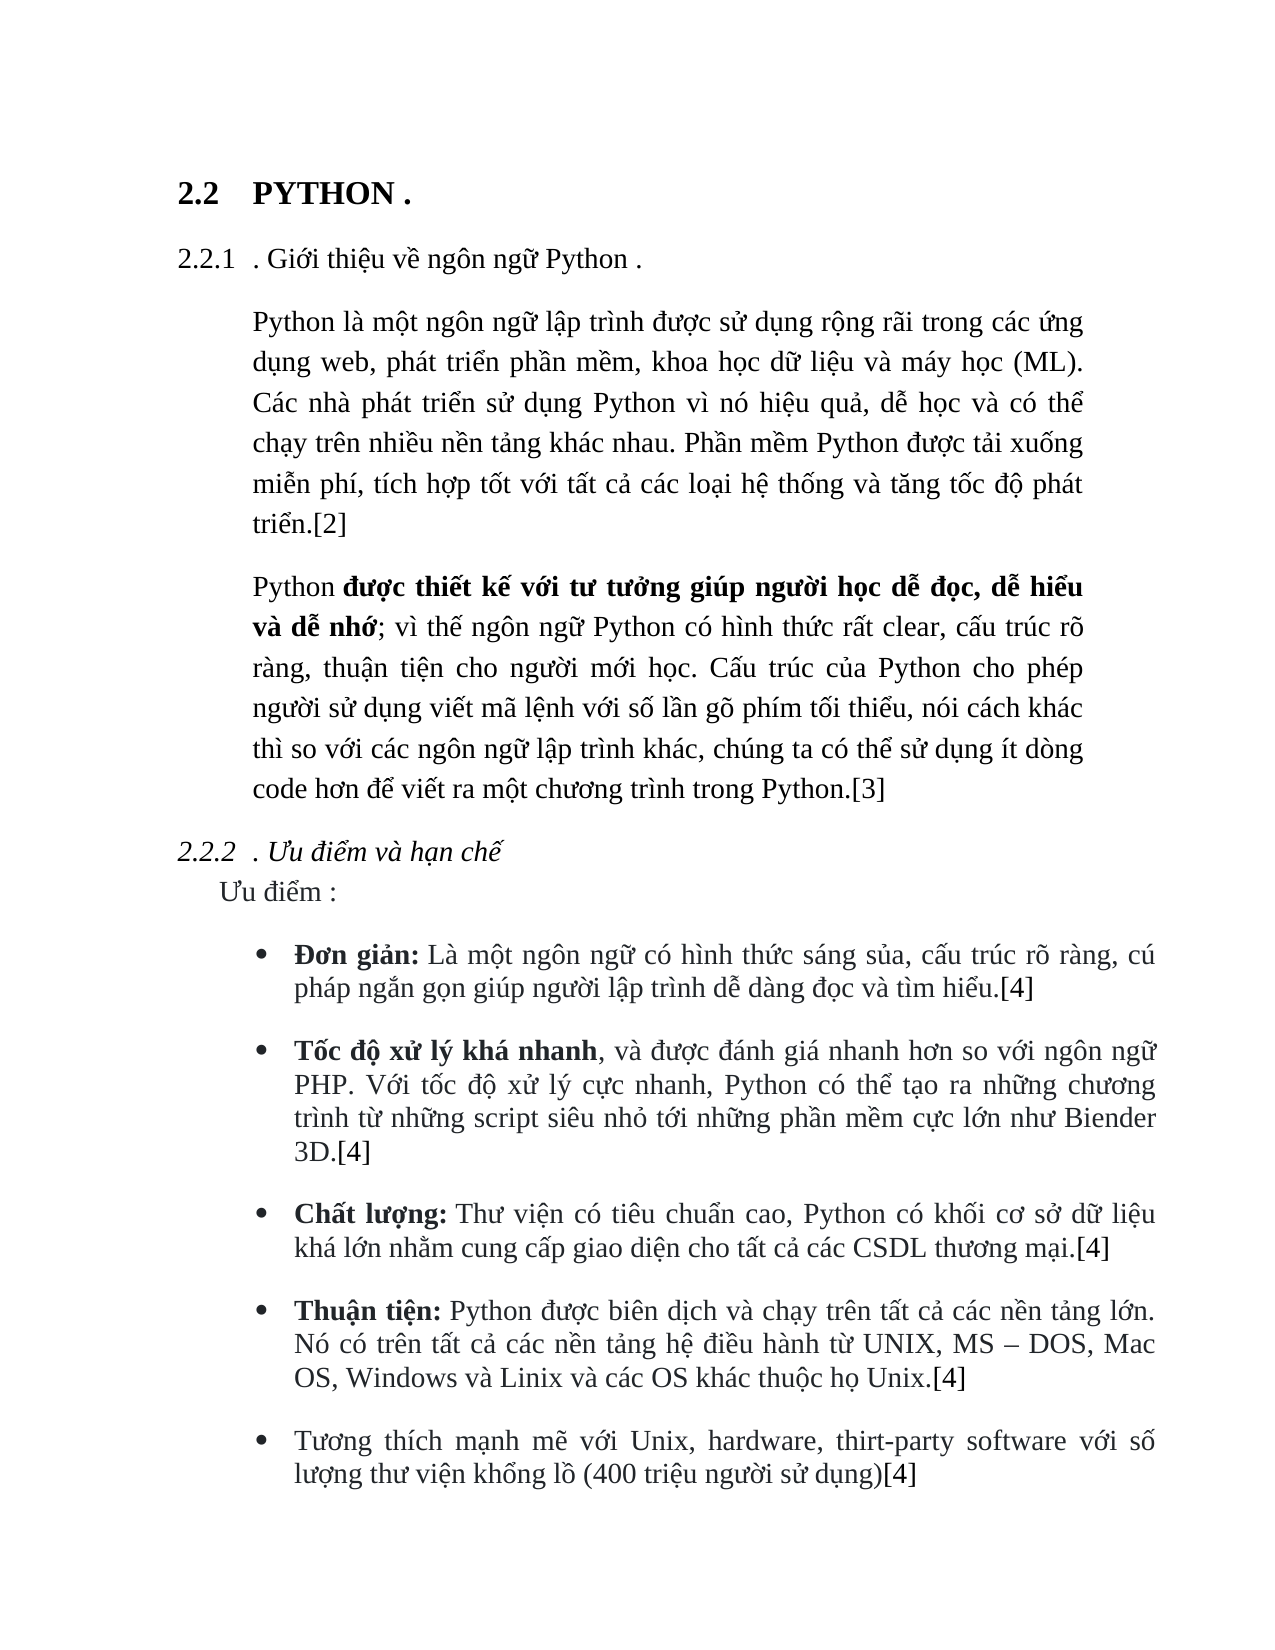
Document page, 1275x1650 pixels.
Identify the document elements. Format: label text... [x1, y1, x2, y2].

text Python được thiết kế với tư tưởng giúp người học dễ đọc, dễ hiểu và dễ nhớ; vì thế ngôn ngữ Python có hình thức rất clear, cấu trúc rõ ràng, thuận tiện cho người mới học. Cấu trúc của Python cho phép người sử dụng viết mã lệnh với số lần gõ phím tối thiểu, nói cách khác thì so với các ngôn ngữ lập trình khác, chúng ta có thể sử dụng ít dòng code hơn để viết ra một chương trình trong Python.[3] [252, 569, 1085, 805]
list Chất lượng: Thư viện có tiêu chuẩn cao, Python có khối cơ sở dữ liệu khá lớn nhằm cung cấp giao diện cho tất cả các CSDL thương mại.[4] [256, 1197, 1157, 1264]
list Thuận tiện: Python được biên dịch và chạy trên tất cả các nền tảng lớn. Nó có trên tất cả các nền tảng hệ điều hành từ UNIX, MS – DOS, Mac OS, Windows và Linix và các OS khác thuộc họ Unix.[4] [256, 1293, 1157, 1394]
text Ưu điểm : [219, 874, 1157, 908]
text Python là một ngôn ngữ lập trình được sử dụng rộng rãi trong các ứng dụng web, phát triển phần mềm, khoa học dữ liệu và máy học (ML). Các nhà phát triển sử dụng Python vì nó hiệu quả, dễ học và có thể chạy trên nhiều nền tảng khác nhau. Phần mềm Python được tải xuống miễn phí, tích hợp tốt với tất cả các loại hệ thống và tăng tốc độ phát triển.[2] [252, 304, 1085, 540]
list . Giới thiệu về ngôn ngữ Python . [177, 242, 1085, 275]
list Tốc độ xử lý khá nhanh, và được đánh giá nhanh hơn so với ngôn ngữ PHP. Với tốc độ xử lý cực nhanh, Python có thể tạo ra những chương trình từ những script siêu nhỏ tới những phần mềm cực lớn như Biender 3D.[4] [256, 1033, 1157, 1167]
list PYTHON . [177, 173, 1085, 212]
list Tương thích mạnh mẽ với Unix, hardware, thirt-party software với số lượng thư viện khổng lồ (400 triệu người sử dụng)[4] [256, 1423, 1157, 1490]
list Đơn giản: Là một ngôn ngữ có hình thức sáng sủa, cấu trúc rõ ràng, cú pháp ngắn gọn giúp người lập trình dễ dàng đọc và tìm hiểu.[4] [256, 937, 1157, 1004]
list . Ưu điểm và hạn chế [177, 834, 1085, 867]
